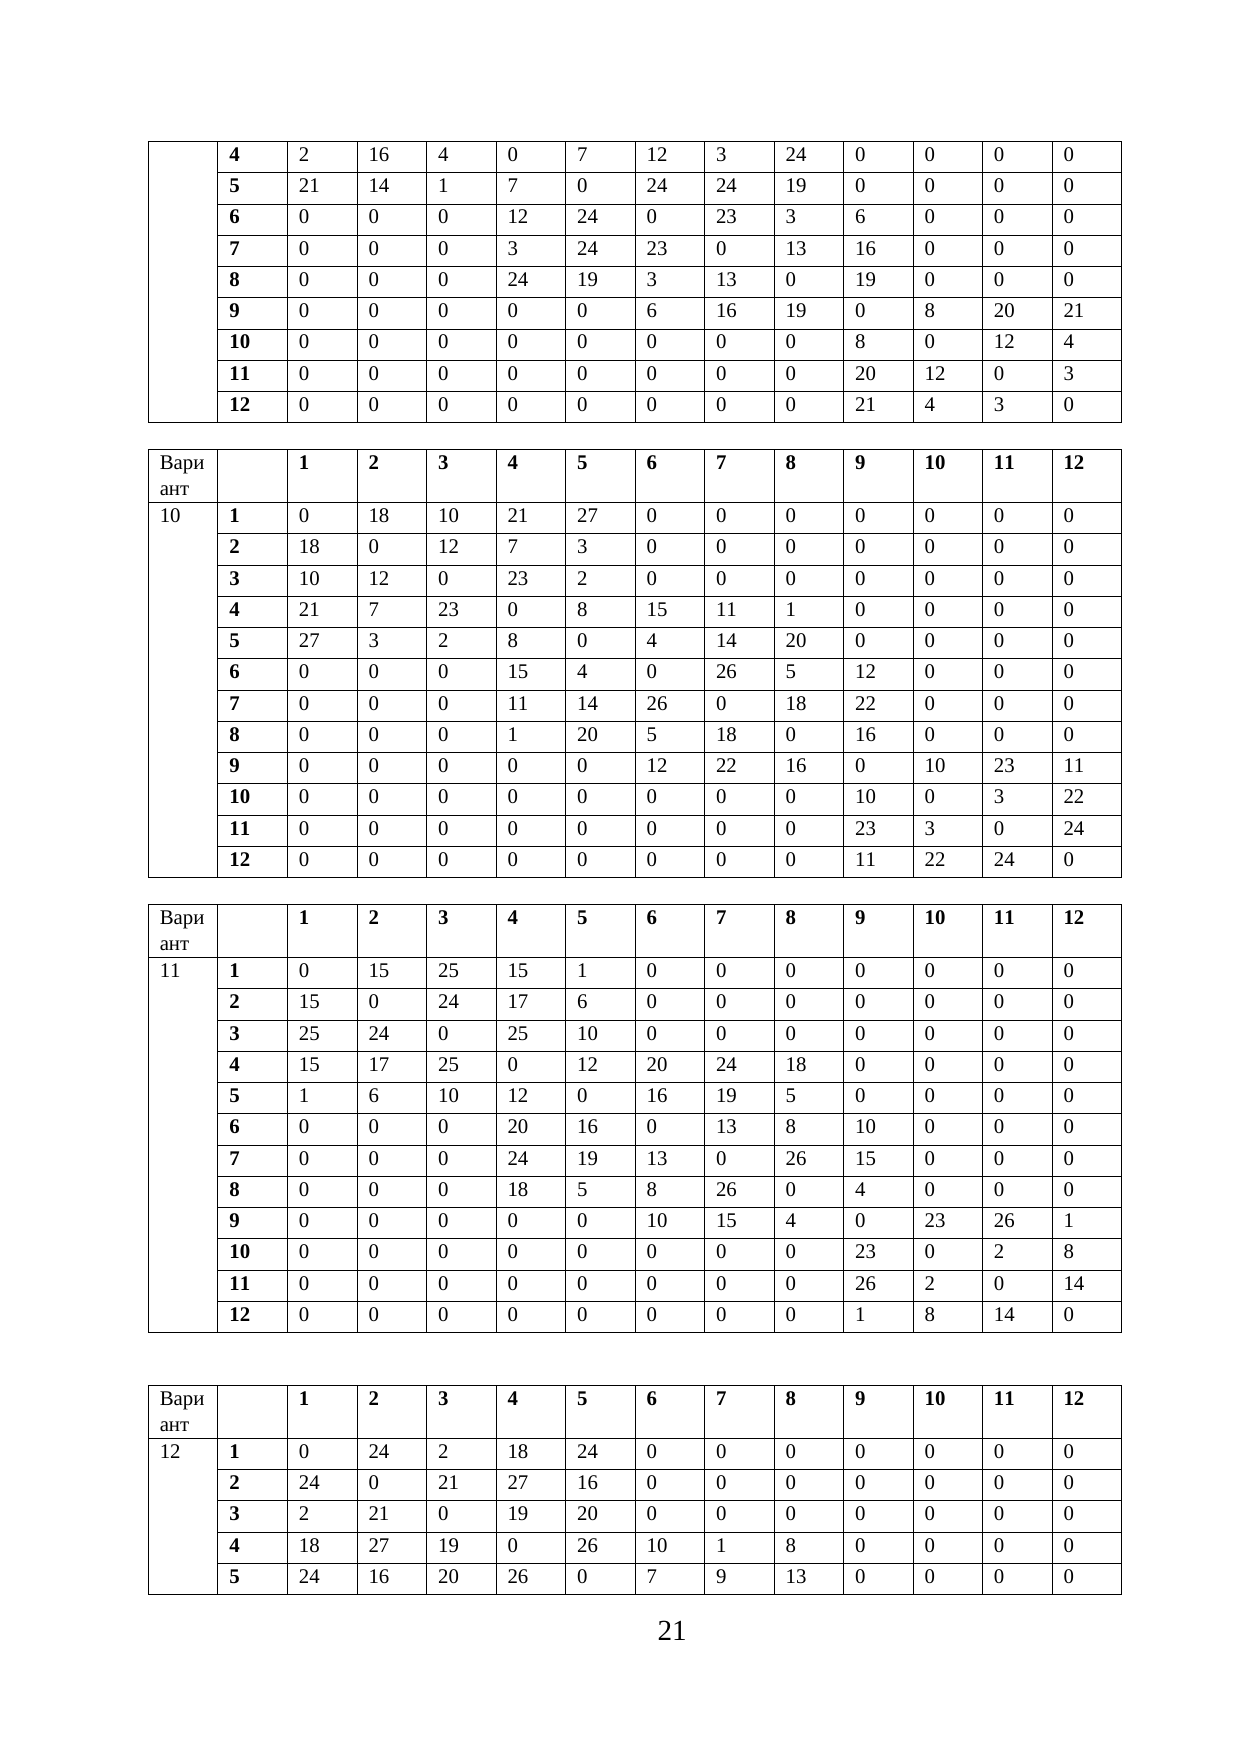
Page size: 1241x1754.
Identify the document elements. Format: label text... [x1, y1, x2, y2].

table_cell 0 [1053, 989, 1121, 1019]
table_cell 0 [288, 330, 357, 360]
table_cell 12 [218, 1302, 287, 1332]
table_cell 18 [288, 1533, 357, 1563]
table_cell 0 [844, 1439, 913, 1469]
table_cell 0 [705, 784, 774, 814]
table_cell 18 [775, 1052, 843, 1082]
table_cell 0 [844, 753, 913, 783]
table_cell 0 [1053, 1083, 1121, 1113]
table_cell 0 [636, 1470, 704, 1500]
table_cell 5 [566, 1177, 635, 1207]
table_cell 24 [566, 236, 635, 266]
table_cell 0 [983, 566, 1052, 596]
table_cell 0 [914, 597, 982, 627]
table_cell 10 [427, 503, 496, 533]
table_cell 0 [1053, 597, 1121, 627]
table_cell 3 [218, 1501, 287, 1532]
table_cell 15 [288, 1052, 357, 1082]
table_cell 21 [288, 597, 357, 627]
table_cell 0 [844, 1533, 913, 1563]
table_cell 0 [1053, 1021, 1121, 1051]
table_header Вариант [149, 905, 217, 957]
table_cell 0 [983, 659, 1052, 689]
table_header 12 [1053, 1386, 1121, 1438]
table_cell 19 [427, 1533, 496, 1563]
table_header 8 [775, 905, 843, 957]
table_cell 26 [566, 1533, 635, 1563]
table_cell 15 [497, 659, 565, 689]
table_cell 0 [566, 816, 635, 846]
table_header 1 [288, 450, 357, 502]
table_cell 1 [497, 722, 565, 752]
table_cell 0 [358, 753, 426, 783]
table_cell 23 [914, 1208, 982, 1238]
table_cell 24 [636, 173, 704, 203]
table_cell 0 [844, 534, 913, 564]
table_cell 0 [844, 958, 913, 988]
table_cell 24 [566, 1439, 635, 1469]
table_cell 24 [775, 142, 843, 172]
table_cell 13 [775, 1564, 843, 1594]
table_cell 0 [288, 1271, 357, 1301]
table_header 6 [636, 450, 704, 502]
table_header 7 [705, 450, 774, 502]
table_cell 0 [358, 205, 426, 235]
table_cell 8 [218, 267, 287, 297]
table_cell 2 [218, 989, 287, 1019]
table_cell 6 [566, 989, 635, 1019]
table_cell 0 [1053, 958, 1121, 988]
table_cell 0 [844, 597, 913, 627]
table_cell 0 [1053, 847, 1121, 877]
table_cell 0 [566, 1302, 635, 1332]
table_cell 2 [218, 534, 287, 564]
table_cell 26 [705, 659, 774, 689]
table_cell 0 [705, 691, 774, 721]
table_cell 2 [427, 628, 496, 658]
table_cell 24 [358, 1439, 426, 1469]
table_header 12 [1053, 905, 1121, 957]
table_header [218, 450, 287, 502]
table_cell 0 [636, 566, 704, 596]
table_cell 0 [497, 142, 565, 172]
table_cell 0 [983, 989, 1052, 1019]
table_cell 24 [288, 1564, 357, 1594]
table_cell 5 [218, 173, 287, 203]
table_header 4 [497, 905, 565, 957]
table_header 10 [914, 450, 982, 502]
table_cell 4 [218, 1533, 287, 1563]
table_cell 21 [288, 173, 357, 203]
table_cell 20 [775, 628, 843, 658]
table_cell 0 [983, 1439, 1052, 1469]
table_cell 12 [636, 753, 704, 783]
table_cell 11 [705, 597, 774, 627]
table_cell 0 [983, 816, 1052, 846]
table_cell 0 [1053, 566, 1121, 596]
table_cell 0 [427, 330, 496, 360]
table_cell 0 [844, 298, 913, 328]
table_cell 0 [775, 1271, 843, 1301]
table_cell 10 [149, 503, 217, 877]
table_cell 0 [566, 1564, 635, 1594]
table_cell 0 [288, 298, 357, 328]
table_cell 10 [914, 753, 982, 783]
table_cell 0 [288, 847, 357, 877]
table_cell 0 [427, 298, 496, 328]
table_cell 0 [1053, 691, 1121, 721]
table_cell 24 [1053, 816, 1121, 846]
table_cell 16 [358, 1564, 426, 1594]
table_cell 3 [566, 534, 635, 564]
table_cell 0 [1053, 142, 1121, 172]
table_cell 0 [983, 205, 1052, 235]
table_cell 10 [288, 566, 357, 596]
table_cell 0 [497, 361, 565, 391]
table_cell 21 [358, 1501, 426, 1532]
table_cell 0 [427, 1271, 496, 1301]
table_cell 0 [914, 566, 982, 596]
table_cell 1 [427, 173, 496, 203]
table_cell 2 [983, 1239, 1052, 1269]
table_cell 26 [636, 691, 704, 721]
table_cell 25 [427, 1052, 496, 1082]
table_cell 22 [844, 691, 913, 721]
table_cell 0 [705, 1239, 774, 1269]
table_cell 0 [705, 534, 774, 564]
table_cell 0 [636, 816, 704, 846]
table_cell 0 [1053, 1439, 1121, 1469]
table_cell 12 [914, 361, 982, 391]
table_cell 0 [775, 816, 843, 846]
table_cell 3 [497, 236, 565, 266]
table_cell 0 [566, 1083, 635, 1113]
table_cell 0 [705, 1021, 774, 1051]
table_cell 0 [288, 1302, 357, 1332]
table_cell 0 [566, 784, 635, 814]
table_cell 0 [288, 1208, 357, 1238]
table_cell 20 [566, 1501, 635, 1532]
table_cell 16 [844, 236, 913, 266]
table_cell 0 [288, 503, 357, 533]
table_cell 0 [497, 1271, 565, 1301]
table_cell 15 [705, 1208, 774, 1238]
table_cell 23 [497, 566, 565, 596]
table_cell 0 [636, 361, 704, 391]
table_cell 0 [914, 1083, 982, 1113]
table_cell 0 [914, 958, 982, 988]
table_cell 0 [358, 1271, 426, 1301]
table_cell 0 [775, 1239, 843, 1269]
table_cell 24 [427, 989, 496, 1019]
table_cell 6 [844, 205, 913, 235]
table_cell 0 [358, 1208, 426, 1238]
table_header 11 [983, 450, 1052, 502]
table_cell 0 [1053, 722, 1121, 752]
table_cell 0 [914, 628, 982, 658]
table_cell 0 [983, 958, 1052, 988]
table_cell 0 [1053, 1052, 1121, 1082]
table_cell 15 [844, 1146, 913, 1176]
table_cell 20 [983, 298, 1052, 328]
table_cell 0 [914, 989, 982, 1019]
table_cell 0 [358, 361, 426, 391]
table_cell 7 [497, 173, 565, 203]
table_cell 0 [983, 1083, 1052, 1113]
table_cell 0 [288, 236, 357, 266]
table_cell 3 [983, 392, 1052, 422]
table_cell 16 [636, 1083, 704, 1113]
table_cell 11 [1053, 753, 1121, 783]
table_cell 4 [218, 142, 287, 172]
table_cell 6 [218, 659, 287, 689]
table_cell 12 [497, 1083, 565, 1113]
table_cell 20 [566, 722, 635, 752]
table_cell 0 [566, 1239, 635, 1269]
table_cell 12 [844, 659, 913, 689]
table_cell 10 [218, 330, 287, 360]
table_cell 2 [914, 1271, 982, 1301]
table_cell 0 [497, 784, 565, 814]
table_cell 18 [705, 722, 774, 752]
table_cell 0 [844, 1564, 913, 1594]
table_cell 0 [497, 298, 565, 328]
table_cell 0 [705, 236, 774, 266]
table_cell 12 [149, 1439, 217, 1594]
table_header 7 [705, 1386, 774, 1438]
table_cell 0 [497, 753, 565, 783]
table_cell 0 [497, 1208, 565, 1238]
table_cell 0 [1053, 1564, 1121, 1594]
table_cell 0 [427, 816, 496, 846]
table_cell 0 [1053, 1177, 1121, 1207]
table_cell 0 [914, 784, 982, 814]
table_cell 21 [1053, 298, 1121, 328]
table_header 1 [288, 905, 357, 957]
table_cell 12 [636, 142, 704, 172]
table_header 9 [844, 1386, 913, 1438]
table_cell 7 [218, 691, 287, 721]
table_cell 24 [566, 205, 635, 235]
table_cell 0 [427, 392, 496, 422]
table_cell 6 [636, 298, 704, 328]
table_cell 0 [636, 784, 704, 814]
table_cell 12 [218, 392, 287, 422]
table_cell 11 [218, 1271, 287, 1301]
table_cell 0 [288, 816, 357, 846]
table_cell 0 [775, 566, 843, 596]
table_cell 0 [983, 534, 1052, 564]
table_cell 0 [775, 989, 843, 1019]
table_cell 0 [427, 1302, 496, 1332]
table_cell 18 [358, 503, 426, 533]
table_cell 15 [288, 989, 357, 1019]
table_cell 0 [914, 691, 982, 721]
table_cell 24 [497, 267, 565, 297]
table_cell 0 [983, 597, 1052, 627]
table_cell 21 [844, 392, 913, 422]
table_cell 23 [705, 205, 774, 235]
table_header 2 [358, 450, 426, 502]
table_cell 0 [705, 1271, 774, 1301]
table_header 11 [983, 905, 1052, 957]
table_cell 23 [427, 597, 496, 627]
table_cell 0 [636, 1302, 704, 1332]
table_cell 0 [983, 1533, 1052, 1563]
table_cell 0 [288, 958, 357, 988]
table_cell 0 [497, 1052, 565, 1082]
table_cell 26 [775, 1146, 843, 1176]
table_cell 7 [497, 534, 565, 564]
table_cell 0 [636, 958, 704, 988]
table_header 3 [427, 1386, 496, 1438]
table_cell 19 [705, 1083, 774, 1113]
table_cell 0 [566, 361, 635, 391]
table_cell 11 [497, 691, 565, 721]
table_cell 0 [358, 691, 426, 721]
table_cell 0 [288, 659, 357, 689]
table_header 3 [427, 450, 496, 502]
table_cell 0 [358, 722, 426, 752]
table_cell 0 [427, 1146, 496, 1176]
table_cell 0 [427, 566, 496, 596]
table_cell 0 [705, 847, 774, 877]
table_cell 18 [497, 1177, 565, 1207]
table_cell 4 [775, 1208, 843, 1238]
table_cell 16 [775, 753, 843, 783]
table_cell 3 [636, 267, 704, 297]
table_cell 0 [914, 267, 982, 297]
table_cell 14 [358, 173, 426, 203]
table_cell 1 [1053, 1208, 1121, 1238]
table_cell 13 [705, 1114, 774, 1144]
table_cell 0 [358, 1146, 426, 1176]
table_header Вариант [149, 450, 217, 502]
table_cell 0 [705, 566, 774, 596]
table_cell 0 [427, 1177, 496, 1207]
table_cell 25 [427, 958, 496, 988]
table_cell 15 [636, 597, 704, 627]
table_cell 3 [983, 784, 1052, 814]
table_cell 0 [983, 1564, 1052, 1594]
table_cell 1 [844, 1302, 913, 1332]
table_header 2 [358, 905, 426, 957]
table_cell 0 [775, 534, 843, 564]
table_cell 12 [358, 566, 426, 596]
table_cell 0 [358, 659, 426, 689]
table_cell 0 [566, 1208, 635, 1238]
table_cell 0 [358, 1302, 426, 1332]
table_header 4 [497, 1386, 565, 1438]
table_cell 0 [775, 361, 843, 391]
table_cell 0 [983, 628, 1052, 658]
table_cell 0 [983, 142, 1052, 172]
table_cell 0 [427, 753, 496, 783]
table_cell 0 [427, 784, 496, 814]
table_cell 0 [914, 1533, 982, 1563]
table_cell 16 [566, 1470, 635, 1500]
table_cell 0 [288, 205, 357, 235]
table_cell 0 [1053, 1470, 1121, 1500]
table_cell 2 [288, 142, 357, 172]
table_cell 0 [775, 267, 843, 297]
table_cell 0 [914, 1439, 982, 1469]
table_cell 4 [566, 659, 635, 689]
table_cell 0 [775, 1177, 843, 1207]
table_cell 19 [775, 298, 843, 328]
table_cell 0 [358, 267, 426, 297]
table_cell 0 [775, 392, 843, 422]
table_cell 0 [427, 205, 496, 235]
table_cell 0 [844, 1021, 913, 1051]
table_cell 0 [636, 1239, 704, 1269]
table_cell 0 [358, 298, 426, 328]
table_cell 0 [288, 784, 357, 814]
table_cell 10 [218, 784, 287, 814]
table_cell 4 [636, 628, 704, 658]
table_cell 2 [288, 1501, 357, 1532]
table_cell 0 [705, 1501, 774, 1532]
table_cell 8 [566, 597, 635, 627]
table_cell 2 [427, 1439, 496, 1469]
table_cell 0 [844, 566, 913, 596]
table_cell 25 [288, 1021, 357, 1051]
table_cell 0 [497, 597, 565, 627]
table_cell 4 [218, 597, 287, 627]
table_cell 8 [1053, 1239, 1121, 1269]
table_cell 19 [566, 267, 635, 297]
table_cell 0 [983, 1501, 1052, 1532]
table_cell 0 [288, 267, 357, 297]
table_cell 26 [983, 1208, 1052, 1238]
table_cell 0 [497, 816, 565, 846]
table_cell 26 [497, 1564, 565, 1594]
table_cell 3 [914, 816, 982, 846]
table_cell 0 [983, 1271, 1052, 1301]
table_cell 8 [497, 628, 565, 658]
table_cell 0 [636, 1021, 704, 1051]
table_cell 14 [1053, 1271, 1121, 1301]
table_cell 3 [775, 205, 843, 235]
table_cell 17 [358, 1052, 426, 1082]
table_cell 20 [497, 1114, 565, 1144]
table_cell 5 [218, 628, 287, 658]
table_cell 0 [636, 534, 704, 564]
table_cell 22 [914, 847, 982, 877]
table_cell 0 [983, 1021, 1052, 1051]
table_header 6 [636, 1386, 704, 1438]
table_cell 0 [1053, 534, 1121, 564]
table_cell 5 [218, 1564, 287, 1594]
table_cell 0 [775, 1021, 843, 1051]
table_header 12 [1053, 450, 1121, 502]
table_cell 22 [705, 753, 774, 783]
table_cell 0 [844, 1083, 913, 1113]
table_cell 0 [636, 659, 704, 689]
table_cell 0 [983, 1146, 1052, 1176]
table_cell 0 [705, 330, 774, 360]
table_cell 6 [358, 1083, 426, 1113]
table_cell 0 [914, 1239, 982, 1269]
table_cell 1 [288, 1083, 357, 1113]
table_cell 0 [358, 989, 426, 1019]
table_cell 0 [1053, 1302, 1121, 1332]
table_cell 0 [705, 958, 774, 988]
table_cell 18 [775, 691, 843, 721]
table_cell 0 [288, 361, 357, 391]
table_cell 0 [775, 330, 843, 360]
table_cell 0 [1053, 1114, 1121, 1144]
table_cell 0 [914, 236, 982, 266]
table_cell 0 [427, 1208, 496, 1238]
table_cell 21 [497, 503, 565, 533]
table_cell 0 [358, 1470, 426, 1500]
table_cell 10 [427, 1083, 496, 1113]
table_cell 3 [218, 566, 287, 596]
table_header 5 [566, 450, 635, 502]
table_header 5 [566, 905, 635, 957]
table_cell 10 [218, 1239, 287, 1269]
table_cell 7 [218, 236, 287, 266]
table_cell 17 [497, 989, 565, 1019]
table_cell 24 [358, 1021, 426, 1051]
table_cell 0 [636, 1501, 704, 1532]
table_cell 4 [914, 392, 982, 422]
table_cell 10 [844, 784, 913, 814]
table_cell 0 [705, 503, 774, 533]
table_cell 0 [914, 1052, 982, 1082]
table_cell 13 [705, 267, 774, 297]
table_cell 12 [566, 1052, 635, 1082]
table_header 9 [844, 450, 913, 502]
table_cell 19 [844, 267, 913, 297]
table_header [218, 1386, 287, 1438]
table_cell 0 [427, 267, 496, 297]
table_cell 0 [636, 989, 704, 1019]
table_cell 5 [775, 1083, 843, 1113]
table_cell 0 [636, 392, 704, 422]
table_cell 8 [844, 330, 913, 360]
table_cell 0 [914, 1564, 982, 1594]
table_cell 0 [705, 1470, 774, 1500]
table_cell 0 [914, 1501, 982, 1532]
table_cell 0 [288, 1177, 357, 1207]
table_cell 14 [705, 628, 774, 658]
table_cell 11 [844, 847, 913, 877]
table_cell 0 [566, 392, 635, 422]
table_cell 0 [914, 659, 982, 689]
table_cell 3 [1053, 361, 1121, 391]
table_cell 0 [983, 1114, 1052, 1144]
table_cell 5 [218, 1083, 287, 1113]
table_cell 0 [427, 1239, 496, 1269]
table_cell 0 [288, 691, 357, 721]
table_cell 0 [844, 1208, 913, 1238]
table_cell 0 [566, 173, 635, 203]
table_cell 0 [705, 1302, 774, 1332]
table_cell 0 [1053, 205, 1121, 235]
table_cell 0 [497, 1239, 565, 1269]
table_cell 2 [566, 566, 635, 596]
table_cell 0 [358, 1239, 426, 1269]
table_cell 0 [358, 784, 426, 814]
table_cell 15 [358, 958, 426, 988]
table_cell 11 [218, 816, 287, 846]
table_cell 0 [914, 205, 982, 235]
table_cell 0 [358, 236, 426, 266]
table_cell 0 [1053, 267, 1121, 297]
table_cell 0 [358, 534, 426, 564]
table_cell 8 [636, 1177, 704, 1207]
table_header 2 [358, 1386, 426, 1438]
table_cell 14 [983, 1302, 1052, 1332]
table_cell 10 [636, 1533, 704, 1563]
table_cell 0 [1053, 503, 1121, 533]
table_cell 10 [636, 1208, 704, 1238]
table_cell 26 [844, 1271, 913, 1301]
table_cell 27 [566, 503, 635, 533]
table_cell 14 [566, 691, 635, 721]
table_cell 5 [636, 722, 704, 752]
table_cell 0 [983, 691, 1052, 721]
table_cell 0 [427, 1114, 496, 1144]
table_cell 0 [914, 503, 982, 533]
table_cell 0 [1053, 1146, 1121, 1176]
table_cell 9 [218, 1208, 287, 1238]
table_cell 7 [358, 597, 426, 627]
table_cell 12 [497, 205, 565, 235]
table_cell 8 [775, 1533, 843, 1563]
table_cell 0 [775, 847, 843, 877]
table_cell 0 [1053, 1533, 1121, 1563]
table_cell 0 [844, 628, 913, 658]
table_header 8 [775, 450, 843, 502]
table_cell 15 [497, 958, 565, 988]
table_cell 0 [636, 1439, 704, 1469]
table_cell 0 [427, 722, 496, 752]
table_cell 0 [775, 1439, 843, 1469]
table_header Вариант [149, 1386, 217, 1438]
table_cell 0 [844, 173, 913, 203]
table_cell 0 [1053, 173, 1121, 203]
table_cell 0 [983, 1052, 1052, 1082]
table_cell 0 [427, 659, 496, 689]
table_cell 8 [914, 1302, 982, 1332]
table_header 1 [288, 1386, 357, 1438]
table_cell 0 [636, 847, 704, 877]
table_cell 16 [705, 298, 774, 328]
table_cell 0 [288, 753, 357, 783]
table_cell 7 [218, 1146, 287, 1176]
table_cell 8 [914, 298, 982, 328]
table_cell 9 [705, 1564, 774, 1594]
table_cell 10 [844, 1114, 913, 1144]
table_cell 13 [775, 236, 843, 266]
table_cell 23 [636, 236, 704, 266]
table_header 9 [844, 905, 913, 957]
table_cell 0 [705, 1439, 774, 1469]
table_cell 0 [844, 142, 913, 172]
table_cell 24 [288, 1470, 357, 1500]
table_cell 1 [218, 1439, 287, 1469]
table_cell 0 [844, 1052, 913, 1082]
table_cell 16 [844, 722, 913, 752]
table_cell 25 [497, 1021, 565, 1051]
table_cell 0 [705, 361, 774, 391]
table_cell 0 [566, 330, 635, 360]
table_cell 0 [427, 361, 496, 391]
table_cell 20 [844, 361, 913, 391]
table_cell 0 [983, 503, 1052, 533]
table_cell 23 [844, 816, 913, 846]
table_cell 0 [288, 1114, 357, 1144]
table_cell 0 [775, 1470, 843, 1500]
table_cell 0 [636, 330, 704, 360]
table_cell 0 [775, 503, 843, 533]
table_cell 0 [636, 503, 704, 533]
table_cell 0 [358, 847, 426, 877]
table_cell 24 [705, 173, 774, 203]
table_cell 1 [218, 958, 287, 988]
table_cell 24 [497, 1146, 565, 1176]
table_cell 0 [1053, 1501, 1121, 1532]
table_cell 0 [636, 1114, 704, 1144]
table_cell 24 [705, 1052, 774, 1082]
table_cell 0 [844, 989, 913, 1019]
table_cell 7 [636, 1564, 704, 1594]
table_cell 0 [983, 361, 1052, 391]
table_cell 0 [1053, 659, 1121, 689]
table_cell 0 [497, 330, 565, 360]
table_cell 0 [288, 1239, 357, 1269]
table_cell 0 [983, 1177, 1052, 1207]
table_cell 11 [149, 958, 217, 1332]
table_cell 27 [358, 1533, 426, 1563]
table_cell 1 [218, 503, 287, 533]
table_cell 12 [427, 534, 496, 564]
table_cell 8 [775, 1114, 843, 1144]
table_cell 0 [914, 173, 982, 203]
table_cell 0 [358, 1177, 426, 1207]
table_cell 24 [983, 847, 1052, 877]
table_cell 0 [983, 1470, 1052, 1500]
table_cell 13 [636, 1146, 704, 1176]
table_cell 0 [983, 173, 1052, 203]
table_cell 0 [914, 534, 982, 564]
table_cell 27 [497, 1470, 565, 1500]
table_cell 0 [983, 722, 1052, 752]
table_cell 4 [844, 1177, 913, 1207]
table_cell 0 [775, 958, 843, 988]
table_cell 0 [775, 1302, 843, 1332]
table_header 3 [427, 905, 496, 957]
table_cell 9 [218, 753, 287, 783]
table_cell 0 [914, 1177, 982, 1207]
table_cell 3 [218, 1021, 287, 1051]
table_cell 0 [427, 691, 496, 721]
table_cell 20 [427, 1564, 496, 1594]
table_cell 0 [566, 1271, 635, 1301]
table_cell 0 [705, 989, 774, 1019]
table_cell 0 [914, 1146, 982, 1176]
table_cell 0 [914, 330, 982, 360]
table_cell 19 [497, 1501, 565, 1532]
table_cell 0 [1053, 628, 1121, 658]
table_cell 19 [775, 173, 843, 203]
table_cell 6 [218, 1114, 287, 1144]
table_cell 0 [358, 330, 426, 360]
table_cell 0 [775, 722, 843, 752]
table_cell 0 [288, 1439, 357, 1469]
table_cell 4 [427, 142, 496, 172]
table_cell 0 [914, 1114, 982, 1144]
table_cell 1 [705, 1533, 774, 1563]
table_header 10 [914, 905, 982, 957]
table_cell 12 [983, 330, 1052, 360]
table_cell 10 [566, 1021, 635, 1051]
table_cell 11 [218, 361, 287, 391]
table_header 8 [775, 1386, 843, 1438]
table_header 11 [983, 1386, 1052, 1438]
table_cell 8 [218, 722, 287, 752]
table_header 6 [636, 905, 704, 957]
table_cell 16 [358, 142, 426, 172]
table_cell 0 [705, 816, 774, 846]
table_cell 20 [636, 1052, 704, 1082]
table_cell 0 [358, 1114, 426, 1144]
table_cell 0 [914, 1470, 982, 1500]
table_cell 21 [427, 1470, 496, 1500]
table_cell 0 [566, 298, 635, 328]
table_cell 0 [566, 753, 635, 783]
table_cell 0 [844, 1470, 913, 1500]
table_cell 0 [705, 1146, 774, 1176]
table_cell 19 [566, 1146, 635, 1176]
table_cell 0 [775, 784, 843, 814]
table_header 10 [914, 1386, 982, 1438]
table_cell 0 [288, 722, 357, 752]
table_cell 8 [218, 1177, 287, 1207]
table_cell 0 [427, 847, 496, 877]
table_cell 16 [566, 1114, 635, 1144]
table_header 5 [566, 1386, 635, 1438]
table_cell 0 [566, 628, 635, 658]
table_cell 0 [427, 1501, 496, 1532]
table_cell 0 [1053, 236, 1121, 266]
table_cell 0 [914, 722, 982, 752]
table_header 7 [705, 905, 774, 957]
table_header 4 [497, 450, 565, 502]
table_cell 0 [358, 816, 426, 846]
table_cell 4 [1053, 330, 1121, 360]
table_cell 0 [914, 142, 982, 172]
table_cell 0 [358, 392, 426, 422]
table_cell 0 [983, 267, 1052, 297]
table_cell 0 [497, 1302, 565, 1332]
table_cell 0 [914, 1021, 982, 1051]
table_cell 6 [218, 205, 287, 235]
table_cell 0 [844, 1501, 913, 1532]
table_cell 0 [427, 236, 496, 266]
table_cell 0 [497, 392, 565, 422]
table_cell 3 [705, 142, 774, 172]
table_cell 4 [218, 1052, 287, 1082]
table_cell 2 [218, 1470, 287, 1500]
table_cell 9 [218, 298, 287, 328]
table_cell 1 [566, 958, 635, 988]
table_cell 0 [844, 503, 913, 533]
table_cell 0 [1053, 392, 1121, 422]
table_cell 23 [844, 1239, 913, 1269]
table_cell 3 [358, 628, 426, 658]
table_cell 0 [566, 847, 635, 877]
table_cell 27 [288, 628, 357, 658]
table_cell 0 [497, 1533, 565, 1563]
table_cell 0 [497, 847, 565, 877]
table_cell 23 [983, 753, 1052, 783]
table_cell 0 [288, 1146, 357, 1176]
table_cell 22 [1053, 784, 1121, 814]
table_cell 0 [705, 392, 774, 422]
table_header [218, 905, 287, 957]
table_cell 0 [636, 205, 704, 235]
table_cell 0 [288, 392, 357, 422]
table_cell 0 [427, 1021, 496, 1051]
table_cell 0 [775, 1501, 843, 1532]
table_cell 7 [566, 142, 635, 172]
table_cell 12 [218, 847, 287, 877]
table_cell 0 [983, 236, 1052, 266]
table_cell 1 [775, 597, 843, 627]
table_cell 5 [775, 659, 843, 689]
table_cell 18 [288, 534, 357, 564]
table_cell 0 [636, 1271, 704, 1301]
table_cell 26 [705, 1177, 774, 1207]
table_cell 18 [497, 1439, 565, 1469]
